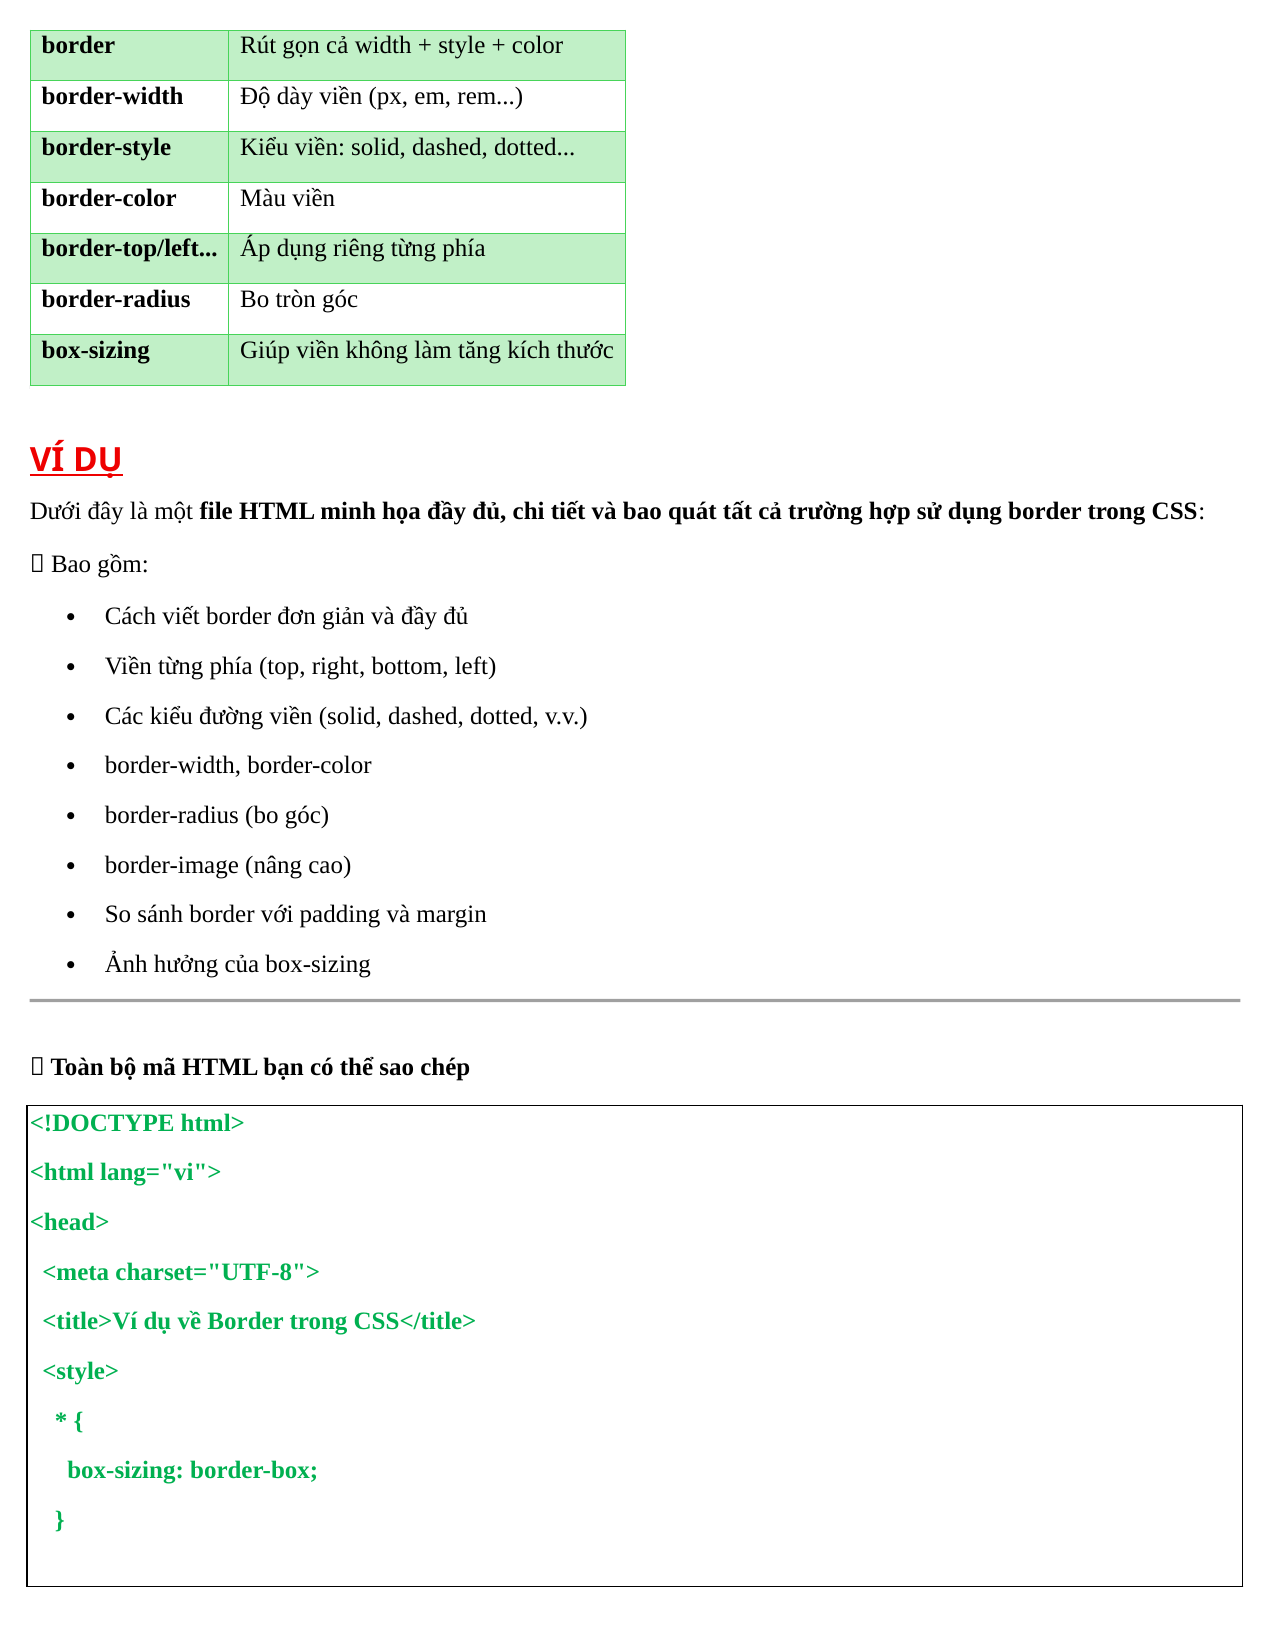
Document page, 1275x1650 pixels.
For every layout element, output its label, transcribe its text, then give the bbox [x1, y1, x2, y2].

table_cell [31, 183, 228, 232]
list border-radius (bo góc) [67, 800, 1240, 829]
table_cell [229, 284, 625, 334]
text 📌 Bao gồm: [29, 546, 1240, 580]
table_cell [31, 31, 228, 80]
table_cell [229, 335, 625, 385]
list Các kiểu đường viền (solid, dashed, dotted, v.v.) [67, 701, 1240, 729]
text 📁 Toàn bộ mã HTML bạn có thể sao chép [29, 1049, 1240, 1083]
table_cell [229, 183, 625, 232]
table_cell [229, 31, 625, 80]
list Cách viết border đơn giản và đầy đủ [67, 601, 1240, 630]
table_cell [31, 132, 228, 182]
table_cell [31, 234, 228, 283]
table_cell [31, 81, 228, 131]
text <html lang="vi"> [28, 1154, 1242, 1186]
text box-sizing: border-box; [28, 1452, 1242, 1484]
text <style> [28, 1353, 1242, 1385]
text <meta charset="UTF-8"> [28, 1253, 1242, 1285]
text <head> [28, 1204, 1242, 1236]
text <!DOCTYPE html> [28, 1106, 1242, 1136]
text } [28, 1502, 1242, 1534]
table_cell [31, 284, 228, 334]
text <title>Ví dụ về Border trong CSS</title> [28, 1303, 1242, 1335]
list Viền từng phía (top, right, bottom, left) [67, 651, 1240, 680]
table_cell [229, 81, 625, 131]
text * { [28, 1403, 1242, 1434]
list border-image (nâng cao) [67, 850, 1240, 879]
list So sánh border với padding và margin [67, 899, 1240, 928]
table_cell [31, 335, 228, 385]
subtitle VÍ DỤ [29, 435, 1240, 481]
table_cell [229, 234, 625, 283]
list border-width, border-color [67, 751, 1240, 779]
text Dưới đây là một file HTML minh họa đầy đủ, chi tiết và bao quát tất cả trường hợp sử dụng border trong CSS: [29, 496, 1240, 525]
list Ảnh hưởng của box-sizing [67, 949, 1240, 978]
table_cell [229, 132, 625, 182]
